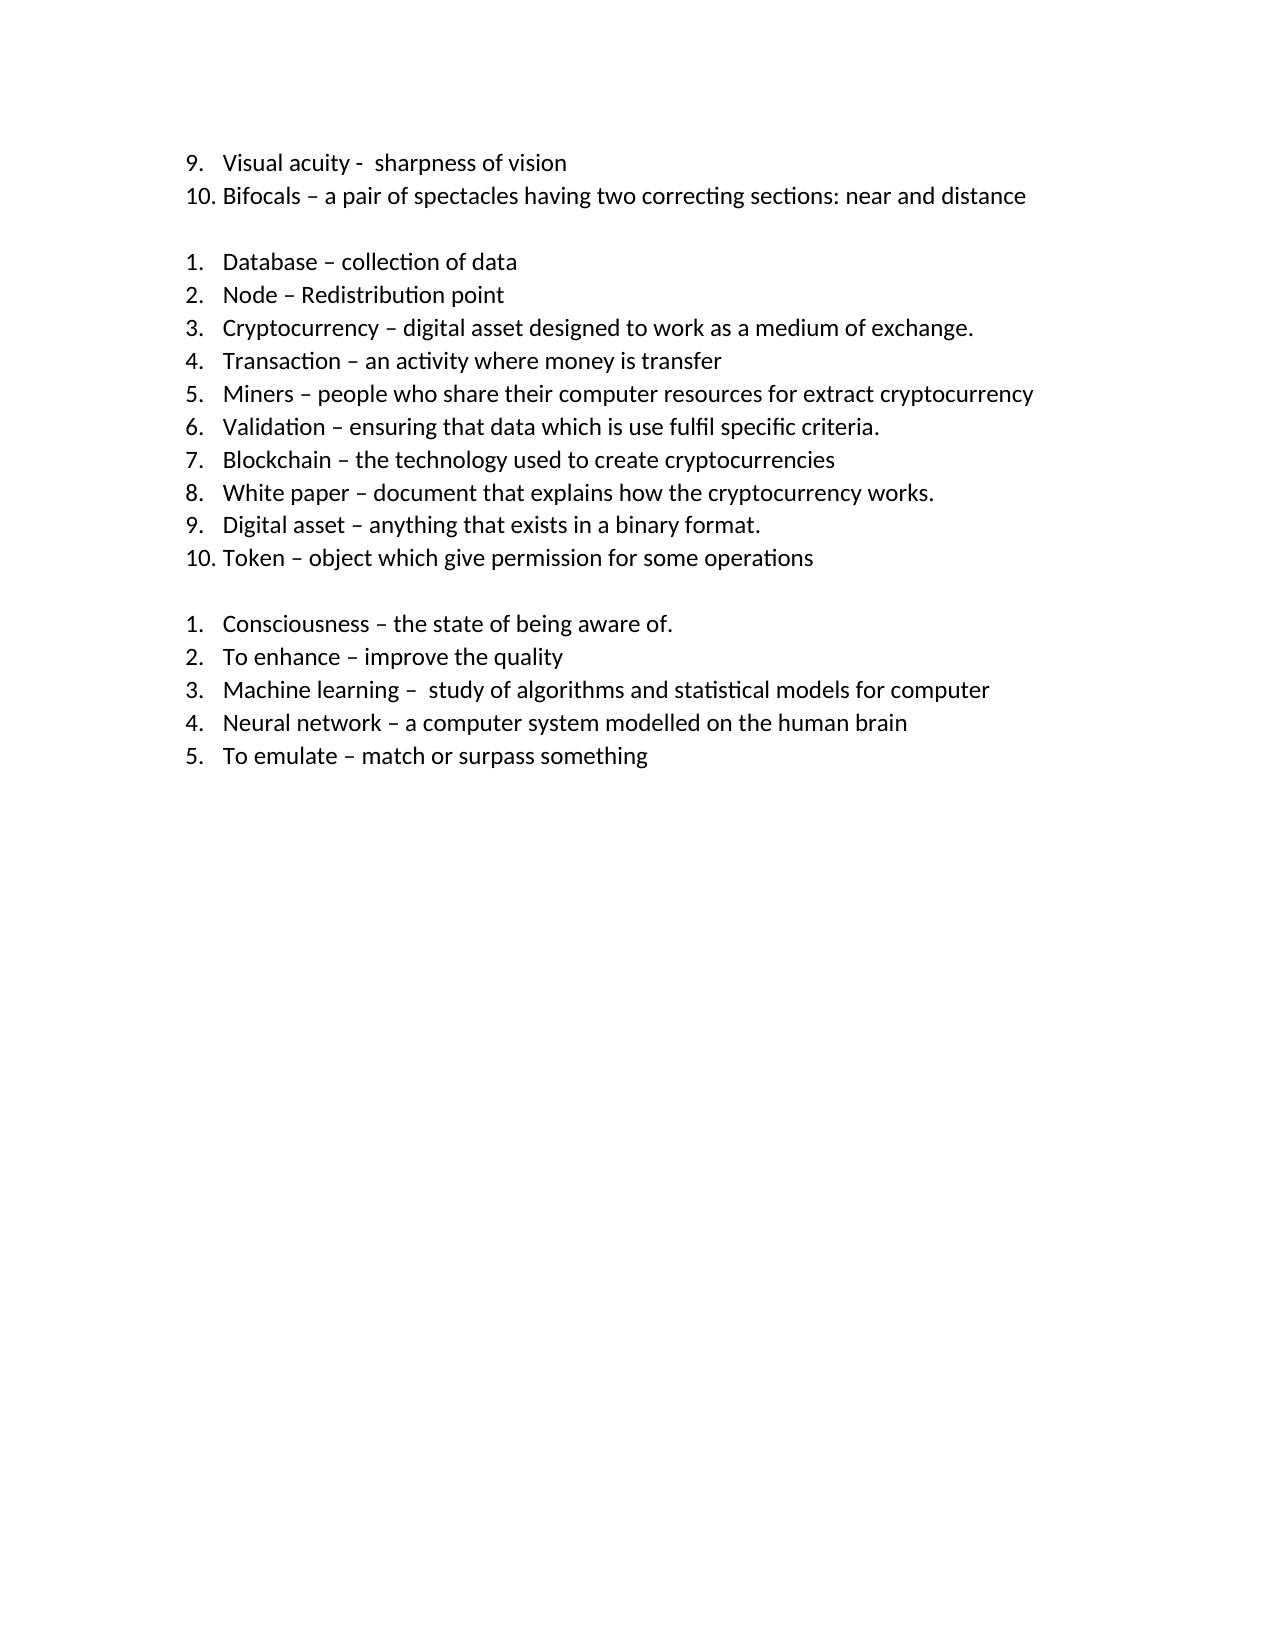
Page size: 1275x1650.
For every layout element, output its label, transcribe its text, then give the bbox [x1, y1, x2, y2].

list Database – collection of data [185, 246, 1127, 277]
list Visual acuity - sharpness of vision [185, 148, 1127, 178]
list Bifocals – a pair of spectacles having two correcting sections: near and distance [185, 181, 1127, 211]
list Token – object which give permission for some operations [185, 543, 1127, 573]
list Miners – people who share their computer resources for extract cryptocurrency [185, 378, 1127, 408]
list Blockchain – the technology used to create cryptocurrencies [185, 444, 1127, 474]
list To enhance – improve the quality [185, 641, 1127, 672]
list White paper – document that explains how the cryptocurrency works. [185, 477, 1127, 507]
list Cryptocurrency – digital asset designed to work as a medium of exchange. [185, 312, 1127, 343]
list Machine learning – study of algorithms and statistical models for computer [185, 674, 1127, 705]
list To emulate – match or surpass something [185, 740, 1127, 771]
list Validation – ensuring that data which is use fulfil specific criteria. [185, 411, 1127, 441]
list Consciousness – the state of being aware of. [185, 608, 1127, 639]
list Transaction – an activity where money is transfer [185, 345, 1127, 376]
list Node – Redistribution point [185, 279, 1127, 310]
list Digital asset – anything that exists in a binary format. [185, 510, 1127, 540]
list Neural network – a computer system modelled on the human brain [185, 707, 1127, 738]
